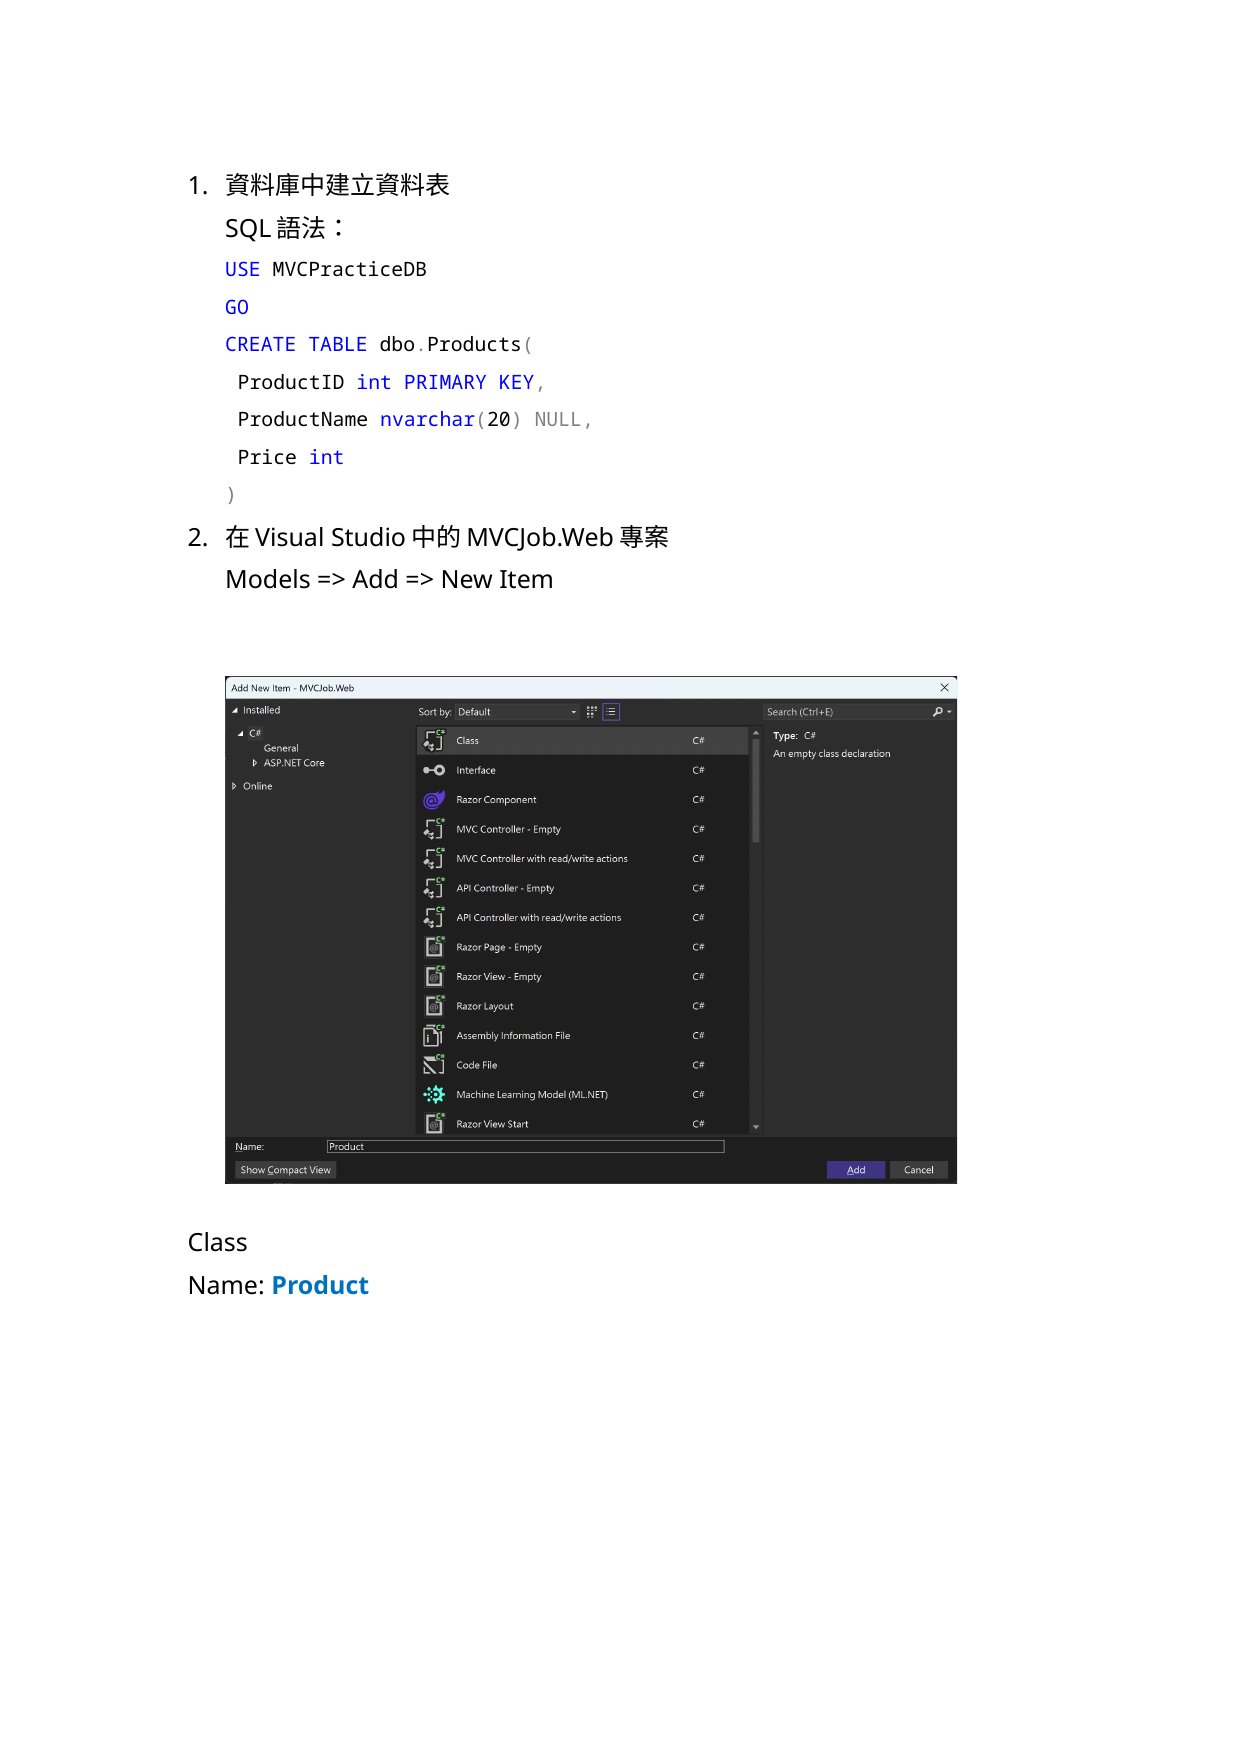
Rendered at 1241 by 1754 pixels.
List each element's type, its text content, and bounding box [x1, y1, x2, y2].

list ProductID int PRIMARY KEY, [225, 363, 1053, 401]
list GO [225, 288, 1053, 326]
list CREATE TABLE dbo.Products( [225, 326, 1053, 363]
text Class Name: Product [187, 1223, 1053, 1304]
list ) [225, 476, 1053, 513]
picture [225, 676, 958, 1184]
list ProductName nvarchar(20) NULL, [225, 401, 1053, 438]
list 資料庫中建立資料表 SQL語法： [187, 164, 1053, 245]
list USE MVCPracticeDB [225, 251, 1053, 288]
list Price int [225, 438, 1053, 476]
